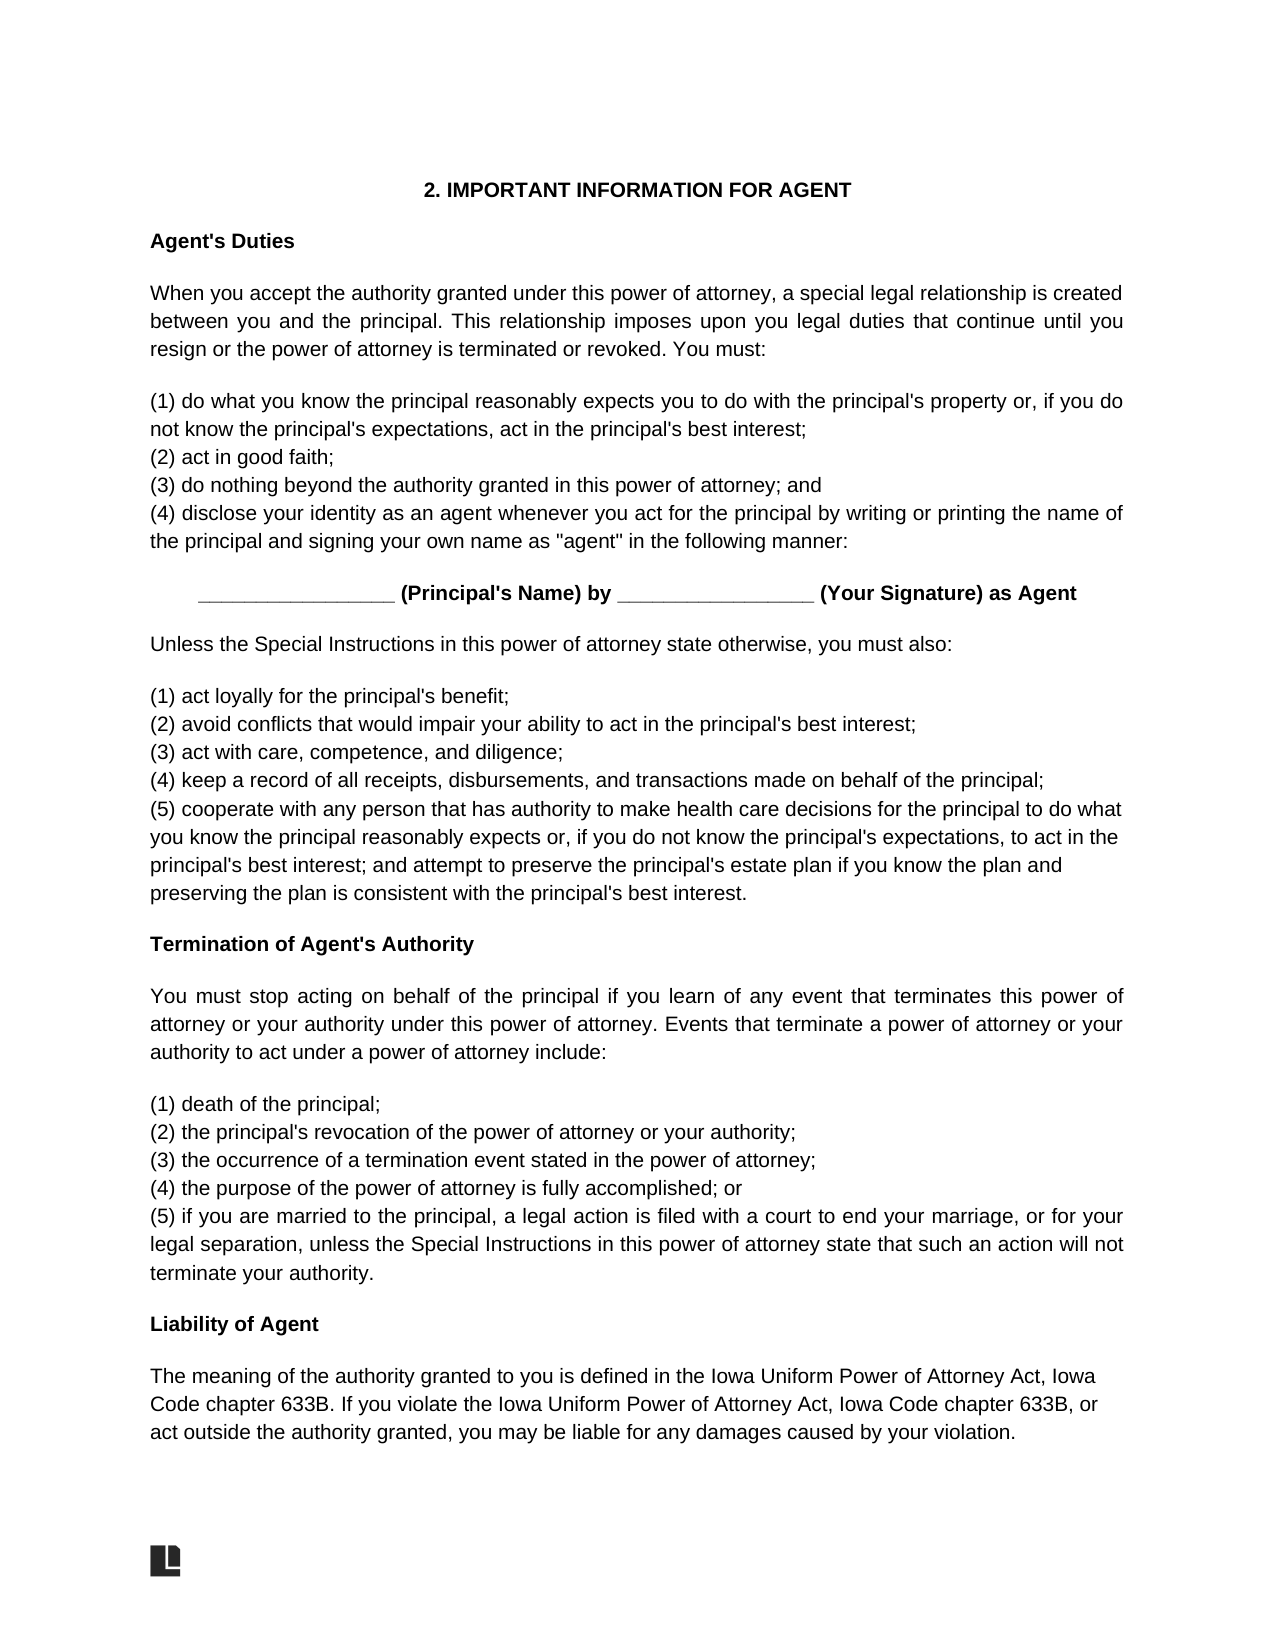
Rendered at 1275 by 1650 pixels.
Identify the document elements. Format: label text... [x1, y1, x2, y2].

text (2) the principal's revocation of the power of attorney or your authority; [150, 1116, 1125, 1144]
text (1) act loyally for the principal's benefit; [150, 680, 1125, 708]
text The meaning of the authority granted to you is defined in the Iowa Uniform Power of Attorney Act, Iowa Code chapter 633B. If you violate the Iowa Uniform Power of Attorney Act, Iowa Code chapter 633B, or act outside the authority granted, you may be liable for any damages caused by your violation. [150, 1359, 1125, 1444]
text (2) avoid conflicts that would impair your ability to act in the principal's best interest; [150, 708, 1125, 736]
text Termination of Agent's Authority [150, 928, 1125, 956]
text (5) if you are married to the principal, a legal action is filed with a court to end your marriage, or for your legal separation, unless the Special Instructions in this power of attorney state that such an action will not terminate your authority. [150, 1200, 1125, 1284]
text (3) do nothing beyond the authority granted in this power of attorney; and [150, 469, 1125, 497]
text (4) the purpose of the power of attorney is fully accomplished; or [150, 1172, 1125, 1200]
text Liability of Agent [150, 1308, 1125, 1336]
text (1) do what you know the principal reasonably expects you to do with the principal's property or, if you do not know the principal's expectations, act in the principal's best interest; [150, 384, 1125, 441]
text (5) cooperate with any person that has authority to make health care decisions for the principal to do what you know the principal reasonably expects or, if you do not know the principal's expectations, to act in the principal's best interest; and attempt to preserve the principal's estate plan if you know the plan and preserving the plan is consistent with the principal's best interest. [150, 792, 1125, 905]
text Agent's Duties [150, 225, 1125, 253]
text 2. IMPORTANT INFORMATION FOR AGENT [150, 173, 1125, 202]
text (3) the occurrence of a termination event stated in the power of attorney; [150, 1144, 1125, 1172]
text When you accept the authority granted under this power of attorney, a special legal relationship is created between you and the principal. This relationship imposes upon you legal duties that continue until you resign or the power of attorney is terminated or revoked. You must: [150, 277, 1125, 361]
text (1) death of the principal; [150, 1087, 1125, 1116]
text (4) disclose your identity as an agent whenever you act for the principal by writing or printing the name of the principal and signing your own name as "agent" in the following manner: [150, 497, 1125, 553]
text (4) keep a record of all receipts, disbursements, and transactions made on behalf of the principal; [150, 764, 1125, 792]
text (2) act in good faith; [150, 441, 1125, 469]
text You must stop acting on behalf of the principal if you learn of any event that terminates this power of attorney or your authority under this power of attorney. Events that terminate a power of attorney or your authority to act under a power of attorney include: [150, 980, 1125, 1064]
text Unless the Special Instructions in this power of attorney state otherwise, you must also: [150, 628, 1125, 656]
picture [150, 1545, 181, 1577]
text _________________ (Principal's Name) by _________________ (Your Signature) as Agent [150, 577, 1125, 605]
text (3) act with care, competence, and diligence; [150, 736, 1125, 764]
